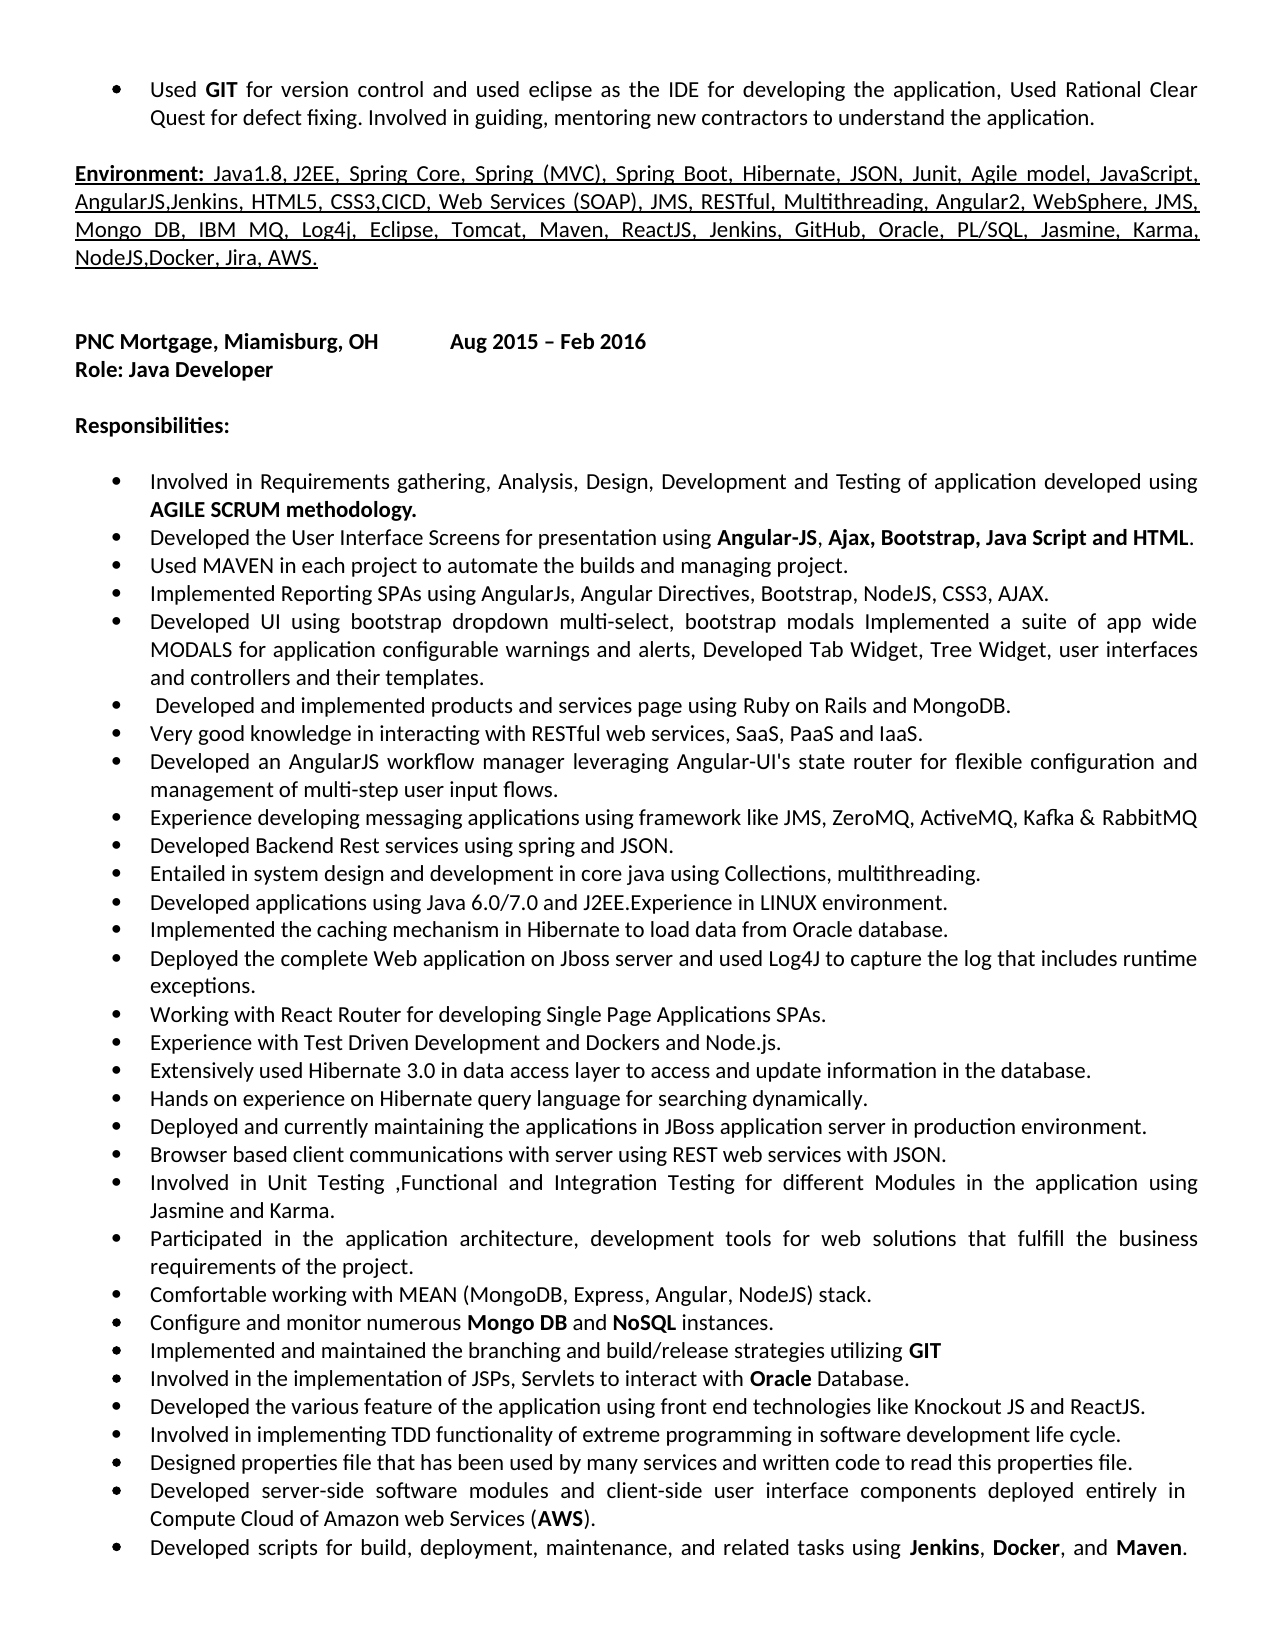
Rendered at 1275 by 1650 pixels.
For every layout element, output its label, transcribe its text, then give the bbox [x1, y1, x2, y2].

list Entailed in system design and development in core java using Collections, multithreading. [112, 859, 1200, 888]
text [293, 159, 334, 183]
list Browser based client communications with server using REST web services with JSON. [112, 1140, 1200, 1168]
list Experience with Test Driven Development and Dockers and Node.js. [112, 1028, 1200, 1056]
list Used GIT for version control and used eclipse as the IDE for developing the application, Used Rational Clear Quest for defect fixing. Involved in guiding, mentoring new contractors to understand the application. [112, 75, 1200, 131]
list Implemented the caching mechanism in Hibernate to load data from Oracle database. [112, 916, 1200, 944]
list Designed properties file that has been used by many services and written code to read this properties file. [112, 1448, 1200, 1476]
list Involved in the implementation of JSPs, Servlets to interact with Oracle Database. [112, 1364, 1200, 1392]
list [112, 1533, 1188, 1561]
text Environment: Java1.8, J2EE, Spring Core, Spring (MVC), Spring Boot, Hibernate, JSON, Junit, Agile model, JavaScript, AngularJS,Jenkins, HTML5, CSS3,CICD, Web Services (SOAP), JMS, RESTful, Multithreading, Angular2, WebSphere, JMS, Mongo DB, IBM MQ, Log4j, Eclipse, Tomcat, Maven, ReactJS, Jenkins, GitHub, Oracle, PL/SQL, Jasmine, Karma, NodeJS,Docker, Jira, AWS. [75, 241, 1200, 271]
list Participated in the application architecture, development tools for web solutions that fulfill the business requirements of the project. [112, 1224, 1200, 1280]
list Developed UI using bootstrap dropdown multi-select, bootstrap modals Implemented a suite of app wide MODALS for application configurable warnings and alerts, Developed Tab Widget, Tree Widget, user interfaces and controllers and their templates. [112, 607, 1200, 691]
list Very good knowledge in interacting with RESTful web services, SaaS, PaaS and IaaS. [112, 719, 1200, 747]
list Configure and monitor numerous Mongo DB and NoSQL instances. ​ [112, 1308, 1188, 1336]
list Developed the various feature of the application using front end technologies like Knockout JS and ReactJS. [112, 1392, 1200, 1420]
list Developed and implemented products and services page using Ruby on Rails and MongoDB. [112, 691, 1200, 719]
list Deployed and currently maintaining the applications in JBoss application server in production environment. [112, 1112, 1200, 1140]
list Developed Backend Rest services using spring and JSON. [112, 832, 1200, 859]
text Role: Java Developer [75, 355, 1200, 383]
list Developed an AngularJS workflow manager leveraging Angular-UI's state router for flexible configuration and management of multi-step user input flows. [112, 747, 1200, 803]
list Implemented Reporting SPAs using AngularJs, Angular Directives, Bootstrap, NodeJS, CSS3, AJAX. [112, 579, 1200, 607]
list Involved in Unit Testing ,Functional and Integration Testing for different Modules in the application using Jasmine and Karma. [112, 1168, 1200, 1224]
list Experience developing messaging applications using framework like JMS, ZeroMQ, ActiveMQ, Kafka & RabbitMQ [112, 803, 1200, 832]
list Hands on experience on Hibernate query language for searching dynamically. [112, 1084, 1188, 1112]
list Developed applications using Java 6.0/7.0 and J2EE.Experience in LINUX environment. [112, 888, 1200, 916]
list Developed the User Interface Screens for presentation using Angular-JS, Ajax, Bootstrap, Java Script and HTML. [112, 523, 1200, 551]
list Involved in implementing TDD functionality of extreme programming in software development life cycle. [112, 1420, 1200, 1448]
list Used MAVEN in each project to automate the builds and managing project. [112, 551, 1200, 579]
list Comfortable working with MEAN (MongoDB, Express, Angular, NodeJS) stack. [112, 1280, 1200, 1308]
list Deployed the complete Web application on Jboss server and used Log4J to capture the log that includes runtime exceptions. [112, 944, 1200, 1000]
list Working with React Router for developing Single Page Applications SPAs. [112, 1000, 1200, 1028]
list Extensively used Hibernate 3.0 in data access layer to access and update information in the database. [112, 1056, 1188, 1084]
list Developed server-side software modules and client-side user interface components deployed entirely in Compute Cloud of Amazon web Services (AWS). [112, 1476, 1188, 1532]
text PNC Mortgage, Miamisburg, OH Aug 2015 – Feb 2016 [75, 327, 1200, 355]
list Implemented and maintained the branching and build/release strategies utilizing GIT [112, 1336, 1200, 1364]
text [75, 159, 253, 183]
list Involved in Requirements gathering, Analysis, Design, Development and Testing of application developed using AGILE SCRUM methodology. [112, 467, 1200, 523]
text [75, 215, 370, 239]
text Responsibilities: [75, 411, 1200, 439]
